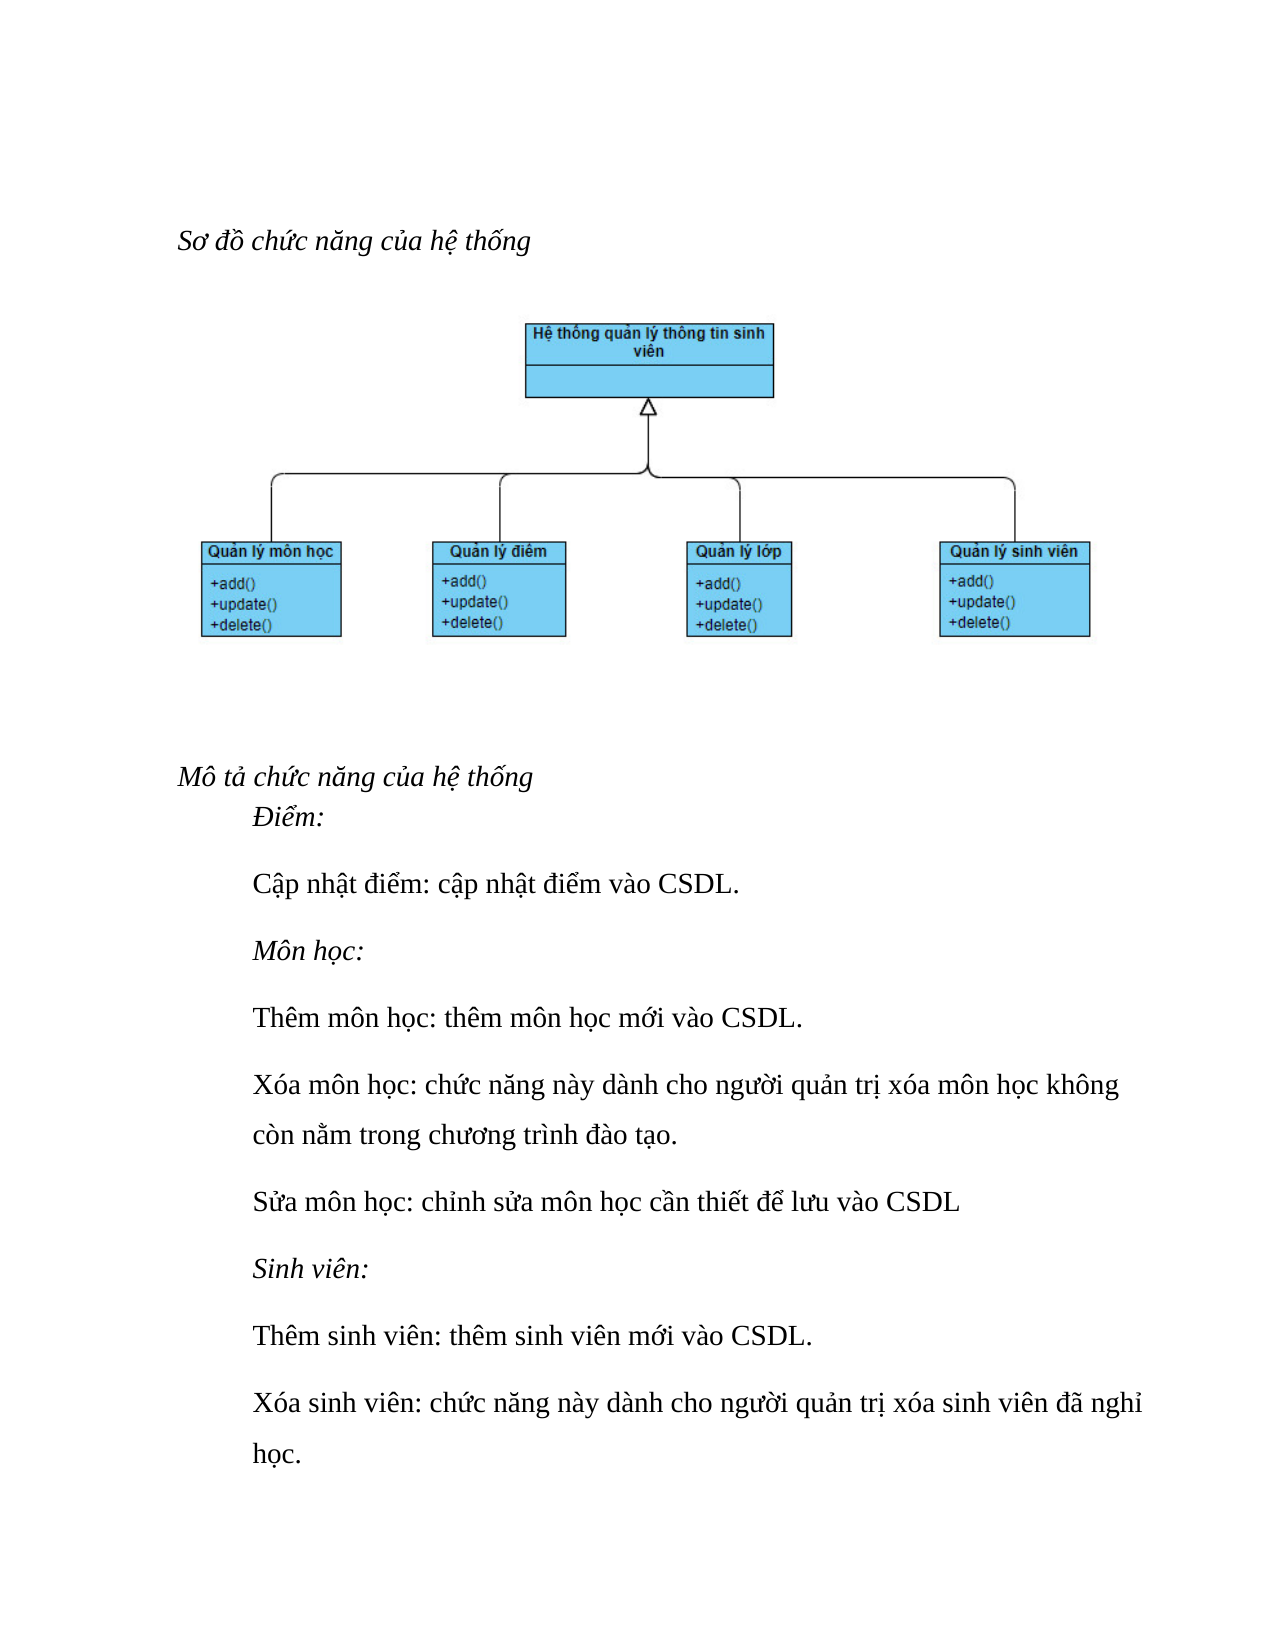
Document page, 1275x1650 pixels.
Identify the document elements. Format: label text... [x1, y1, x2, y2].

subtitle Sơ đồ chức năng của hệ thống [177, 223, 1157, 257]
text Xóa sinh viên: chức năng này dành cho người quản trị xóa sinh viên đã nghỉ học. [252, 1385, 1157, 1469]
text Sửa môn học: chỉnh sửa môn học cần thiết để lưu vào CSDL [252, 1184, 1157, 1218]
picture [147, 273, 1128, 721]
subtitle Mô tả chức năng của hệ thống [177, 759, 1157, 793]
subtitle Sinh viên: [177, 1251, 1157, 1285]
text Cập nhật điểm: cập nhật điểm vào CSDL. [252, 866, 1157, 900]
subtitle Điểm: [177, 799, 1157, 833]
subtitle Môn học: [177, 933, 1157, 967]
text Thêm môn học: thêm môn học mới vào CSDL. [252, 1000, 1157, 1034]
text Thêm sinh viên: thêm sinh viên mới vào CSDL. [252, 1318, 1157, 1352]
text Xóa môn học: chức năng này dành cho người quản trị xóa môn học không còn nằm trong chương trình đào tạo. [252, 1067, 1157, 1151]
